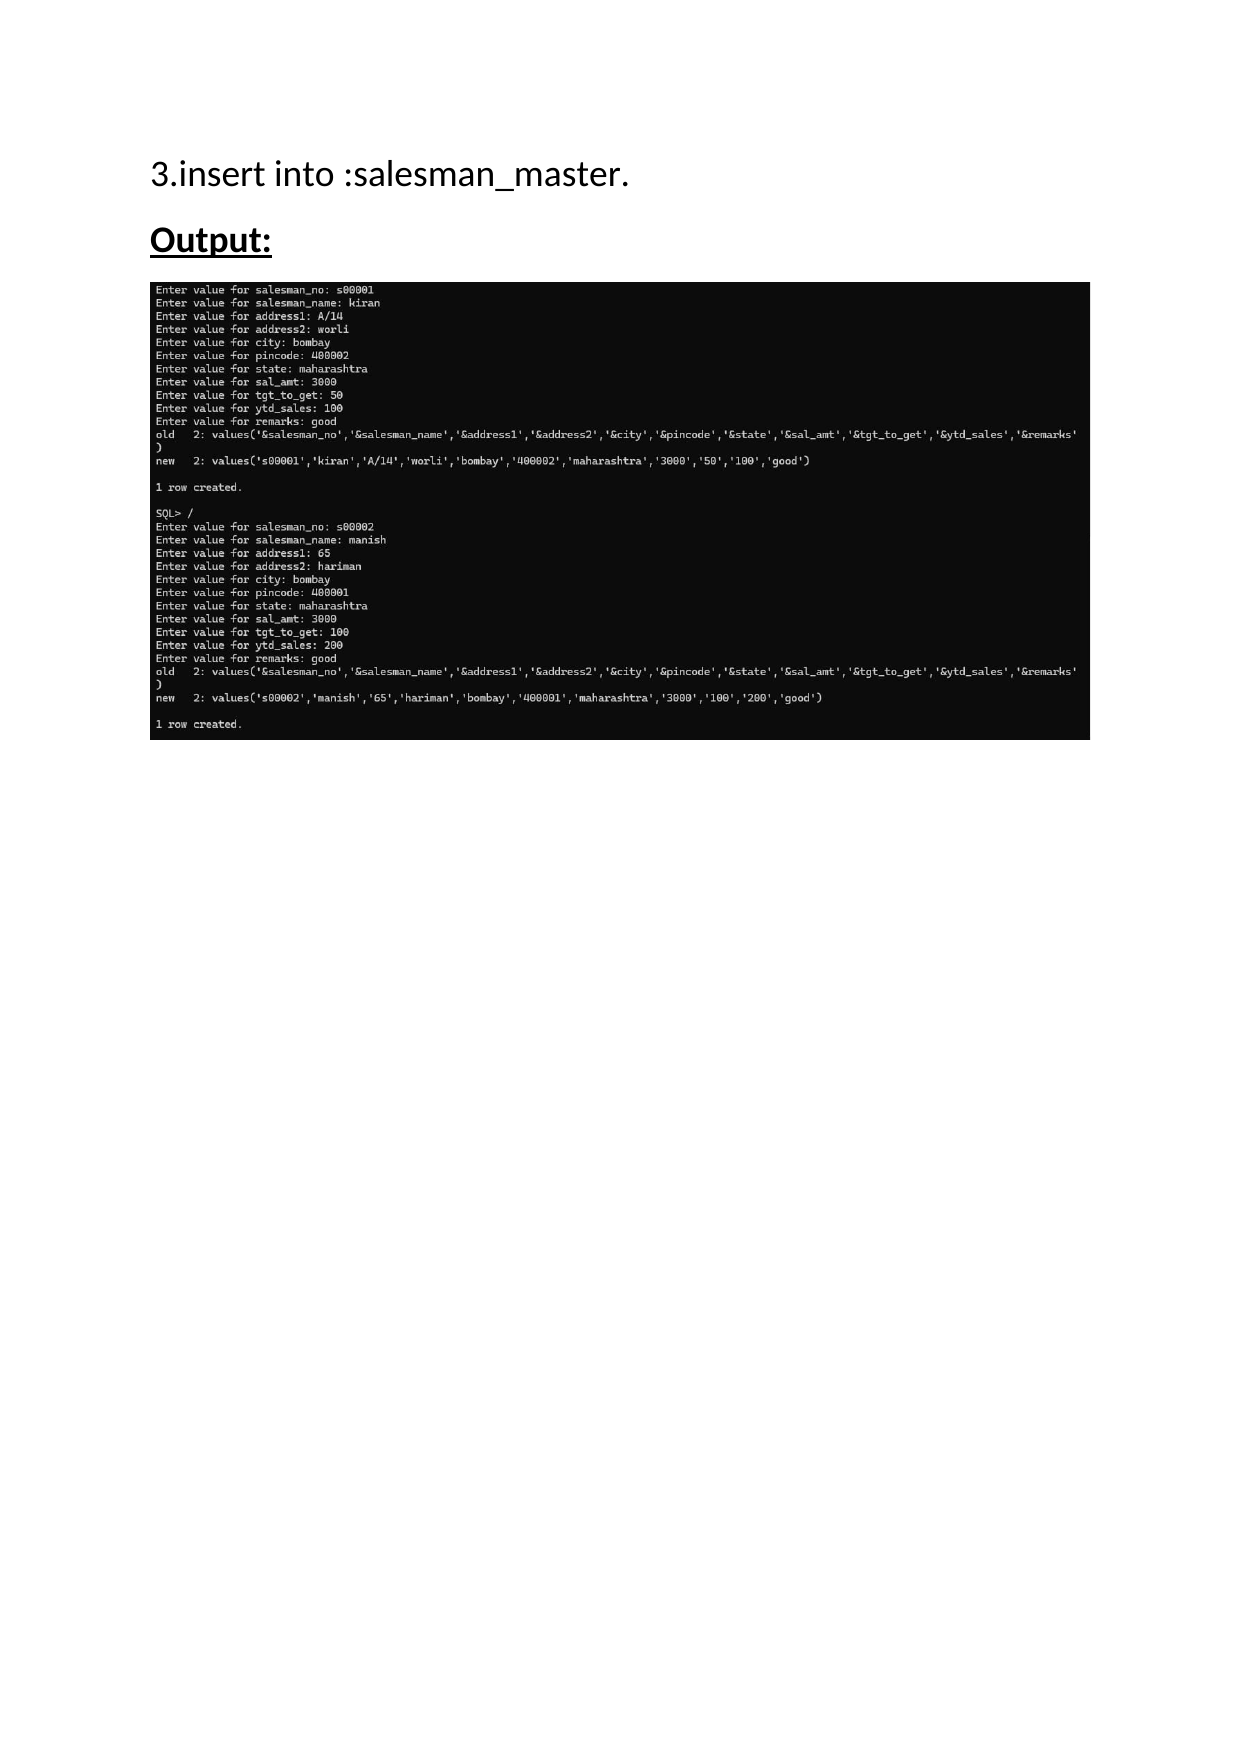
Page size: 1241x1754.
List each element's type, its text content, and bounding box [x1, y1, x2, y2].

picture [150, 282, 1091, 740]
text 3.insert into :salesman_master. [150, 150, 1090, 196]
text Output: [150, 216, 1090, 262]
